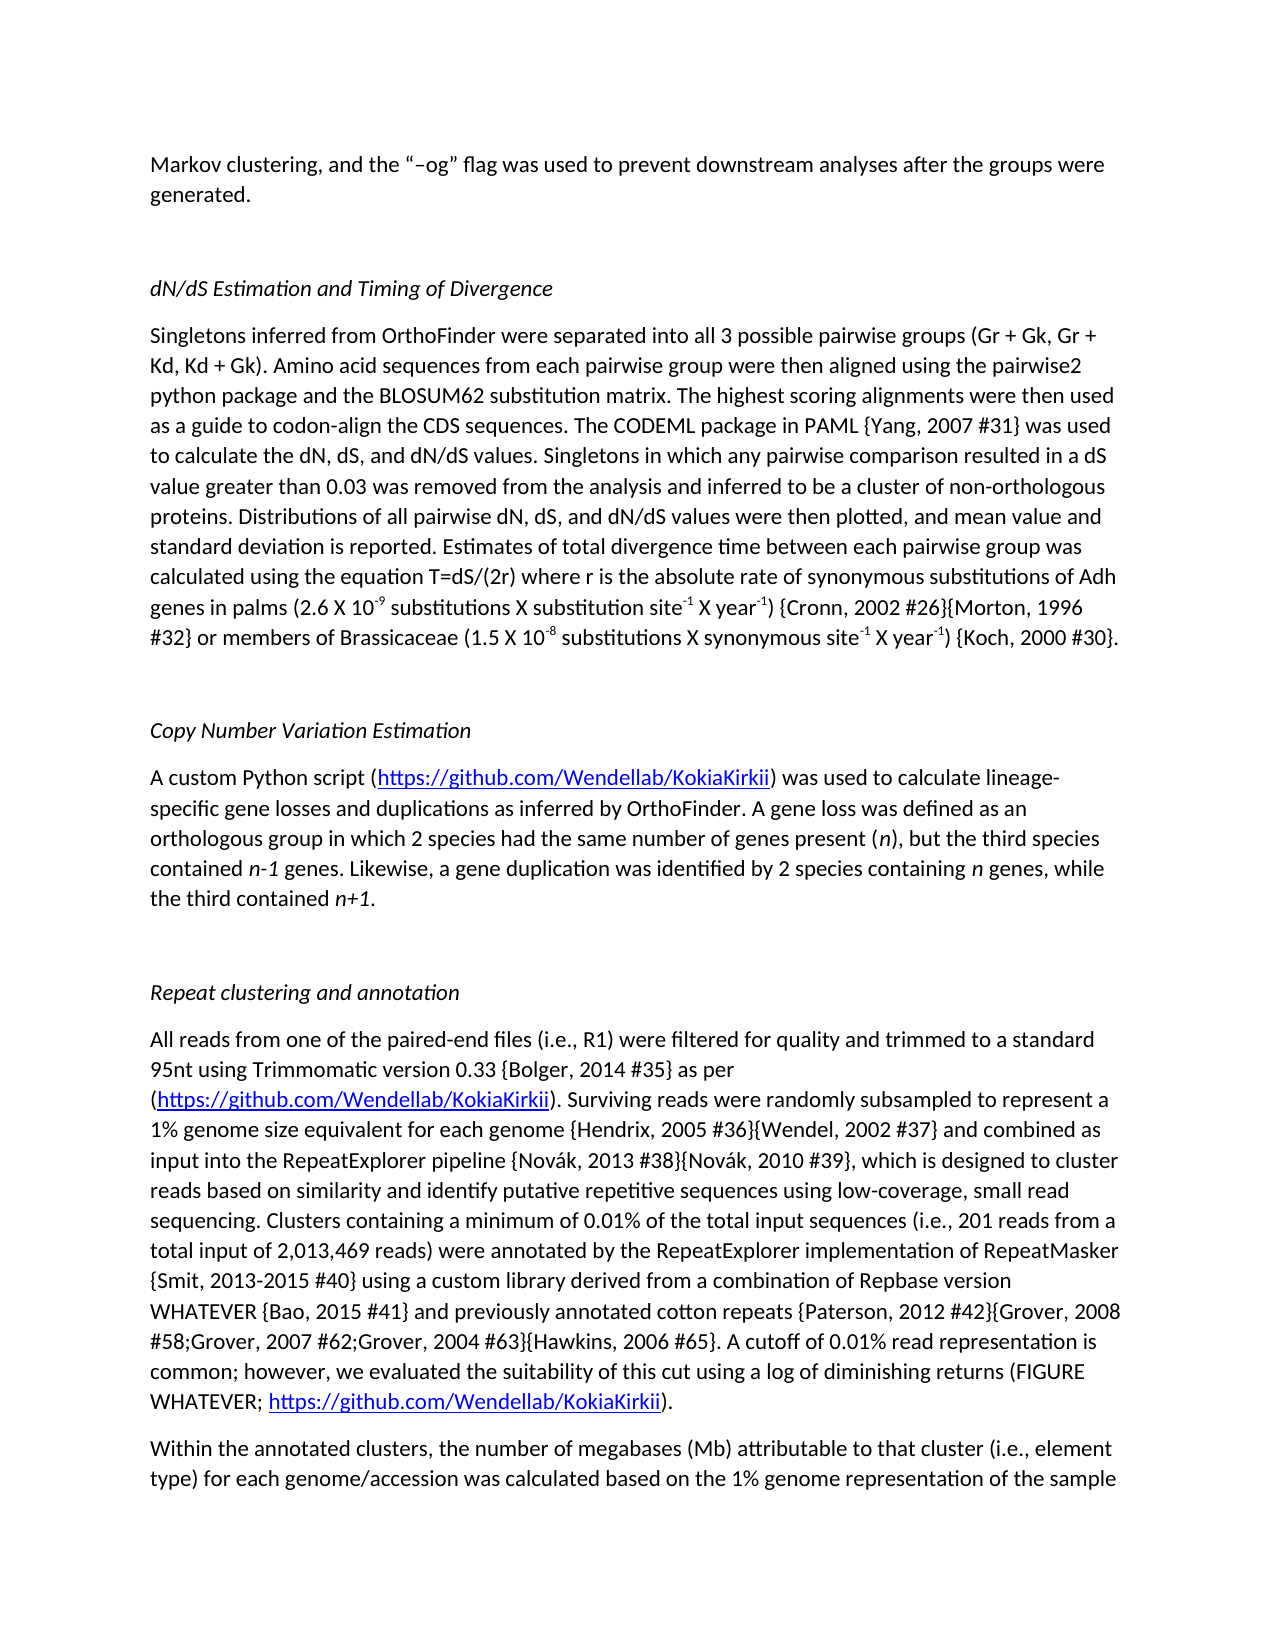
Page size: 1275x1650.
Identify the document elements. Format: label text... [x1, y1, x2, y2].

text Copy Number Variation Estimation [150, 717, 1125, 745]
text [150, 150, 1125, 208]
text A custom Python script (https://github.com/Wendellab/KokiaKirkii) was used to calculate lineage-specific gene losses and duplications as inferred by OrthoFinder. A gene loss was defined as an orthologous group in which 2 species had the same number of genes present (n), but the third species contained n-1 genes. Likewise, a gene duplication was identified by 2 species containing n genes, while the third contained n+1. [150, 763, 1125, 912]
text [150, 1434, 1125, 1493]
text All reads from one of the paired-end files (i.e., R1) were filtered for quality and trimmed to a standard 95nt using Trimmomatic version 0.33 {Bolger, 2014 #35} as per (https://github.com/Wendellab/KokiaKirkii). Surviving reads were randomly subsampled to represent a 1% genome size equivalent for each genome {Hendrix, 2005 #36}{Wendel, 2002 #37} and combined as input into the RepeatExplorer pipeline {Novák, 2013 #38}{Novák, 2010 #39}, which is designed to cluster reads based on similarity and identify putative repetitive sequences using low-coverage, small read sequencing. Clusters containing a minimum of 0.01% of the total input sequences (i.e., 201 reads from a total input of 2,013,469 reads) were annotated by the RepeatExplorer implementation of RepeatMasker {Smit, 2013-2015 #40} using a custom library derived from a combination of Repbase version WHATEVER {Bao, 2015 #41} and previously annotated cotton repeats {Paterson, 2012 #42}{Grover, 2008 #58;Grover, 2007 #62;Grover, 2004 #63}{Hawkins, 2006 #65}. A cutoff of 0.01% read representation is common; however, we evaluated the suitability of this cut using a log of diminishing returns (FIGURE WHATEVER; https://github.com/Wendellab/KokiaKirkii). [150, 1025, 1125, 1416]
text Repeat clustering and annotation [150, 978, 1125, 1006]
text Singletons inferred from OrthoFinder were separated into all 3 possible pairwise groups (Gr + Gk, Gr + Kd, Kd + Gk). Amino acid sequences from each pairwise group were then aligned using the pairwise2 python package and the BLOSUM62 substitution matrix. The highest scoring alignments were then used as a guide to codon-align the CDS sequences. The CODEML package in PAML {Yang, 2007 #31} was used to calculate the dN, dS, and dN/dS values. Singletons in which any pairwise comparison resulted in a dS value greater than 0.03 was removed from the analysis and inferred to be a cluster of non-orthologous proteins. Distributions of all pairwise dN, dS, and dN/dS values were then plotted, and mean value and standard deviation is reported. Estimates of total divergence time between each pairwise group was calculated using the equation T=dS/(2r) where r is the absolute rate of synonymous substitutions of Adh genes in palms (2.6 X 10-9 substitutions X substitution site-1 X year-1) {Cronn, 2002 #26}{Morton, 1996 #32} or members of Brassicaceae (1.5 X 10-8 substitutions X synonymous site-1 X year-1) {Koch, 2000 #30}. [150, 321, 1125, 651]
text dN/dS Estimation and Timing of Divergence [150, 274, 1125, 302]
